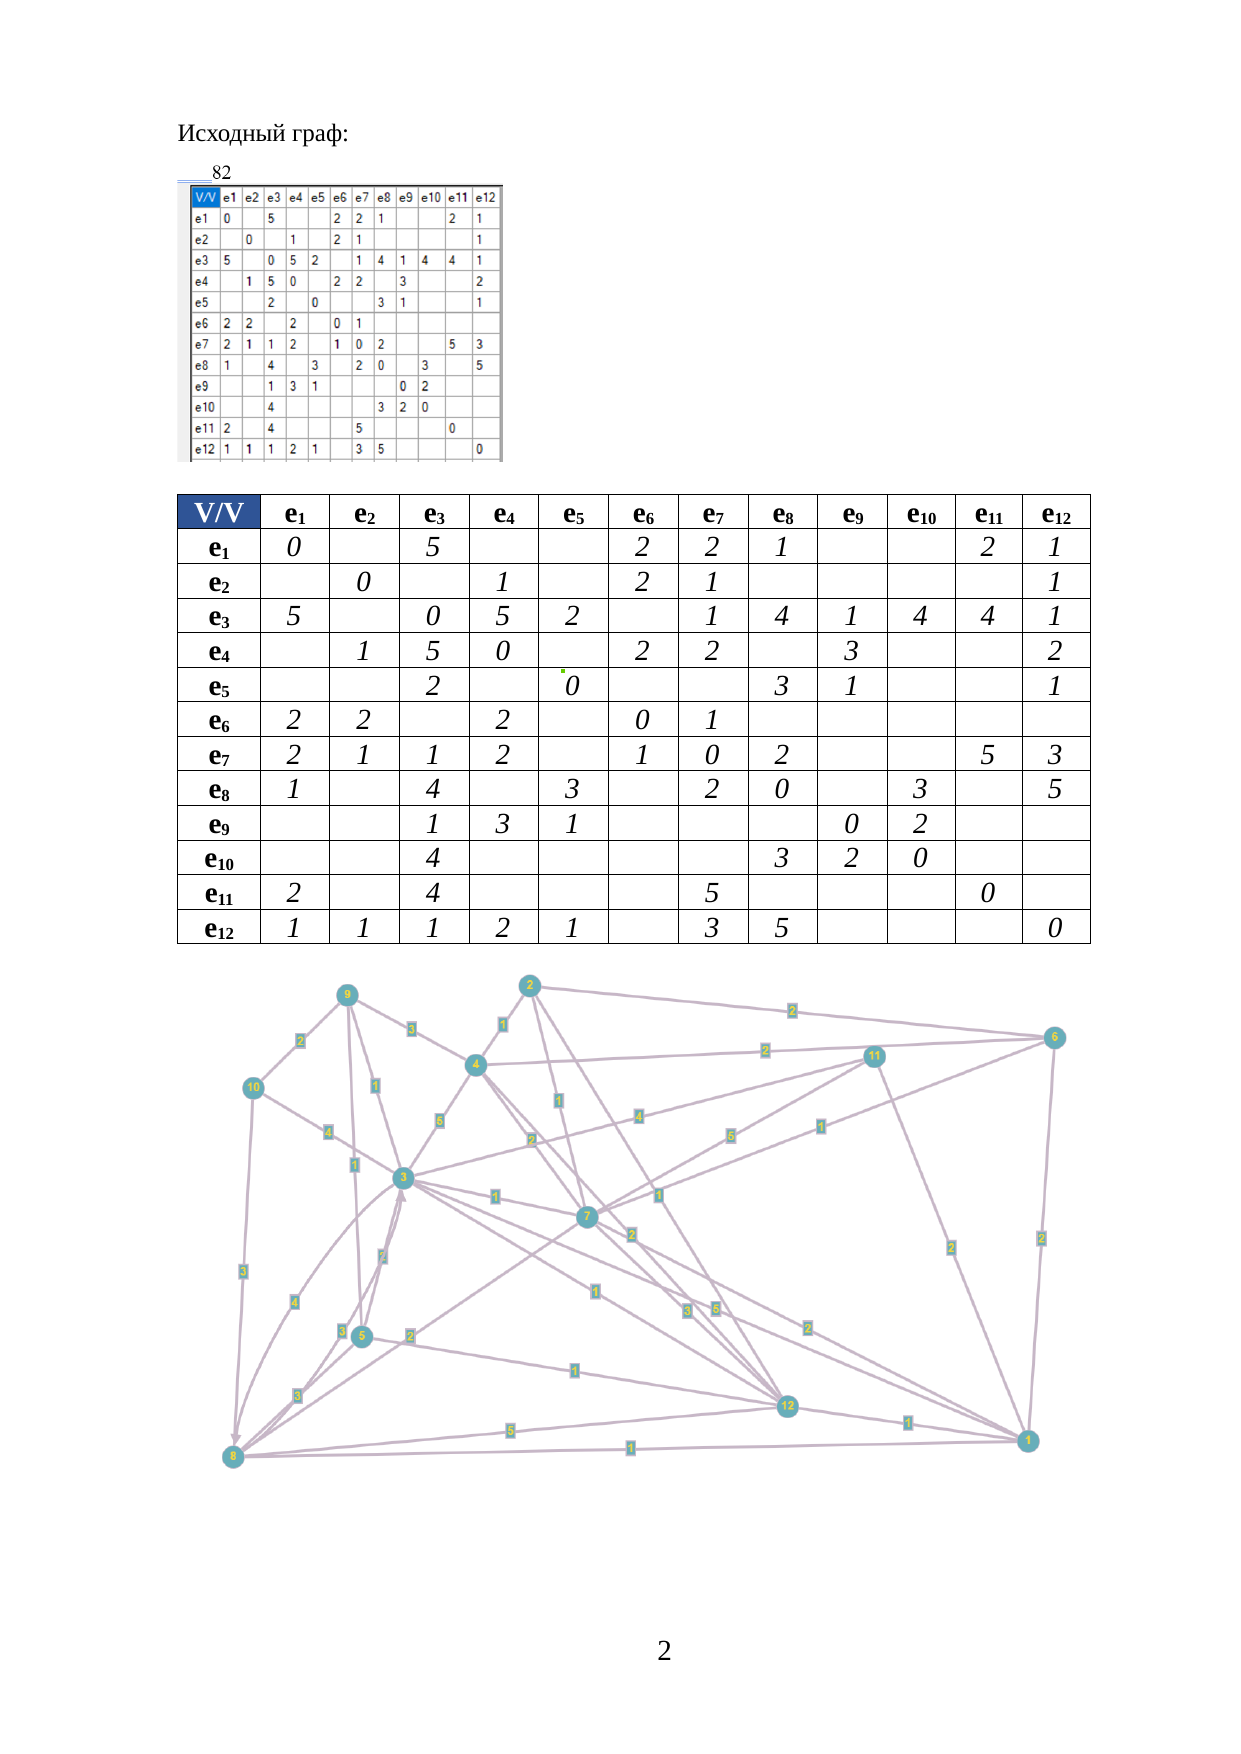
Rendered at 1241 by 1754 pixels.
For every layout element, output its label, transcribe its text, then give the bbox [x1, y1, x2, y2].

table_cell [888, 737, 955, 770]
table_cell [609, 806, 678, 839]
table_cell 5 [749, 910, 817, 943]
table_cell [400, 564, 469, 597]
table_cell [956, 771, 1022, 805]
table_cell [679, 841, 748, 874]
table_cell [818, 529, 887, 563]
table_cell [818, 910, 887, 943]
table_cell [330, 806, 399, 839]
table_cell 1 [1023, 529, 1090, 563]
table_cell 4 [400, 771, 469, 805]
text Исходный граф: [177, 118, 1152, 147]
table_cell [749, 633, 817, 667]
table_cell [330, 599, 399, 632]
table_cell 0 [470, 633, 538, 667]
table_cell [539, 633, 608, 667]
table_cell 3 [1023, 737, 1090, 770]
table_cell 2 [956, 529, 1022, 563]
table_cell 5 [400, 633, 469, 667]
table_cell [1023, 841, 1090, 874]
table_cell 5 [400, 529, 469, 563]
table_cell 0 [749, 771, 817, 805]
table_cell 0 [818, 806, 887, 839]
table_cell 2 [679, 771, 748, 805]
table_cell [888, 529, 955, 563]
table_cell [330, 529, 399, 563]
table_cell 1 [1023, 564, 1090, 597]
table_cell [818, 702, 887, 736]
table_cell 4 [749, 599, 817, 632]
table_cell [888, 910, 955, 943]
table_cell [888, 564, 955, 597]
table_header V/V [178, 495, 260, 528]
table_cell 2 [749, 737, 817, 770]
table_header e7 [679, 495, 748, 528]
table_cell 2 [609, 633, 678, 667]
table_cell 3 [749, 841, 817, 874]
table_header e10 [888, 495, 955, 528]
table_cell e1 [178, 529, 260, 563]
table_cell [818, 875, 887, 909]
table_cell [261, 806, 329, 839]
table_cell e7 [178, 737, 260, 770]
table_header e4 [470, 495, 538, 528]
table_cell [679, 806, 748, 839]
table_cell [261, 841, 329, 874]
table_cell 1 [400, 910, 469, 943]
table_cell 2 [609, 564, 678, 597]
table_cell [400, 702, 469, 736]
table_cell 2 [330, 702, 399, 736]
table_cell [609, 910, 678, 943]
table_cell 4 [956, 599, 1022, 632]
table_cell 0 [261, 529, 329, 563]
table_cell 5 [679, 875, 748, 909]
table_cell e4 [178, 633, 260, 667]
table_cell 2 [261, 737, 329, 770]
table_cell 5 [1023, 771, 1090, 805]
table_cell 2 [470, 737, 538, 770]
table_cell [470, 841, 538, 874]
table_cell 2 [888, 806, 955, 839]
picture [177, 163, 553, 477]
table_cell [609, 599, 678, 632]
table_cell [818, 737, 887, 770]
table_cell [956, 806, 1022, 839]
table_header e2 [330, 495, 399, 528]
table_cell 1 [609, 737, 678, 770]
table_cell 2 [539, 599, 608, 632]
table_cell [470, 771, 538, 805]
table_cell 4 [888, 599, 955, 632]
table_cell [888, 633, 955, 667]
table_cell 1 [1023, 668, 1090, 701]
table_cell [539, 564, 608, 597]
table_cell [539, 737, 608, 770]
table_cell 0 [1023, 910, 1090, 943]
table_cell 3 [818, 633, 887, 667]
table_cell 0 [609, 702, 678, 736]
table_cell 0 [539, 668, 608, 701]
table_cell [1023, 875, 1090, 909]
table_cell 3 [679, 910, 748, 943]
table_cell 1 [749, 529, 817, 563]
table_cell 1 [330, 737, 399, 770]
table_cell [539, 529, 608, 563]
table_cell [888, 702, 955, 736]
table_cell 2 [609, 529, 678, 563]
table_cell [1023, 702, 1090, 736]
table_cell 1 [818, 599, 887, 632]
table_header e11 [956, 495, 1022, 528]
table_cell e10 [178, 841, 260, 874]
table_cell 0 [956, 875, 1022, 909]
table_cell 2 [470, 910, 538, 943]
table_cell 1 [261, 910, 329, 943]
table_cell e8 [178, 771, 260, 805]
table_cell 1 [679, 702, 748, 736]
table_cell 3 [749, 668, 817, 701]
table_cell [888, 668, 955, 701]
table_header e6 [609, 495, 678, 528]
table_cell 4 [400, 841, 469, 874]
table_header e3 [400, 495, 469, 528]
table_cell 1 [330, 633, 399, 667]
table_cell [261, 668, 329, 701]
picture [177, 973, 1089, 1482]
table_cell [470, 668, 538, 701]
table_cell [609, 771, 678, 805]
table_cell e5 [178, 668, 260, 701]
table_header e12 [1023, 495, 1090, 528]
table_cell [956, 633, 1022, 667]
table_cell [956, 668, 1022, 701]
table_cell 2 [679, 529, 748, 563]
table_cell e6 [178, 702, 260, 736]
table_cell [956, 910, 1022, 943]
table_cell 1 [470, 564, 538, 597]
table_cell 0 [400, 599, 469, 632]
table_cell [956, 702, 1022, 736]
table_cell 5 [956, 737, 1022, 770]
table_cell [539, 875, 608, 909]
table_cell [956, 564, 1022, 597]
table_cell [818, 564, 887, 597]
table_cell e9 [178, 806, 260, 839]
table_cell 1 [818, 668, 887, 701]
table_cell [749, 702, 817, 736]
table_cell e12 [178, 910, 260, 943]
table_cell [330, 841, 399, 874]
table_cell [609, 875, 678, 909]
table_cell 2 [261, 875, 329, 909]
table_cell 2 [1023, 633, 1090, 667]
table_cell [818, 771, 887, 805]
table_cell [330, 668, 399, 701]
table_cell [749, 875, 817, 909]
table_cell [470, 529, 538, 563]
table_cell 2 [679, 633, 748, 667]
table_cell 0 [679, 737, 748, 770]
table_cell 1 [679, 599, 748, 632]
table_cell [261, 633, 329, 667]
table_cell 3 [470, 806, 538, 839]
table_header e8 [749, 495, 817, 528]
table_cell [609, 841, 678, 874]
table_cell [679, 668, 748, 701]
table_cell 1 [539, 910, 608, 943]
table_cell e3 [178, 599, 260, 632]
table_cell 1 [400, 737, 469, 770]
table_cell 2 [261, 702, 329, 736]
table_cell [261, 564, 329, 597]
table_cell 4 [400, 875, 469, 909]
table_cell e2 [178, 564, 260, 597]
table_cell 5 [470, 599, 538, 632]
table_cell 1 [1023, 599, 1090, 632]
table_cell [1023, 806, 1090, 839]
table_cell [539, 841, 608, 874]
table_cell [888, 875, 955, 909]
table_cell 1 [539, 806, 608, 839]
table_cell 2 [818, 841, 887, 874]
table_header e5 [539, 495, 608, 528]
table_cell 0 [330, 564, 399, 597]
table_cell 2 [470, 702, 538, 736]
table_cell 1 [679, 564, 748, 597]
table_cell [539, 702, 608, 736]
table_cell [470, 875, 538, 909]
table_cell 0 [888, 841, 955, 874]
table_cell 3 [888, 771, 955, 805]
table_header e9 [818, 495, 887, 528]
table_cell 5 [261, 599, 329, 632]
table_cell 1 [400, 806, 469, 839]
table_cell 2 [400, 668, 469, 701]
table_cell 3 [539, 771, 608, 805]
table_cell 1 [330, 910, 399, 943]
table_cell 1 [261, 771, 329, 805]
table_cell [609, 668, 678, 701]
table_cell [330, 875, 399, 909]
table_cell [749, 806, 817, 839]
table_header e1 [261, 495, 329, 528]
table_cell [749, 564, 817, 597]
table_cell [330, 771, 399, 805]
table_cell [956, 841, 1022, 874]
table_cell e11 [178, 875, 260, 909]
